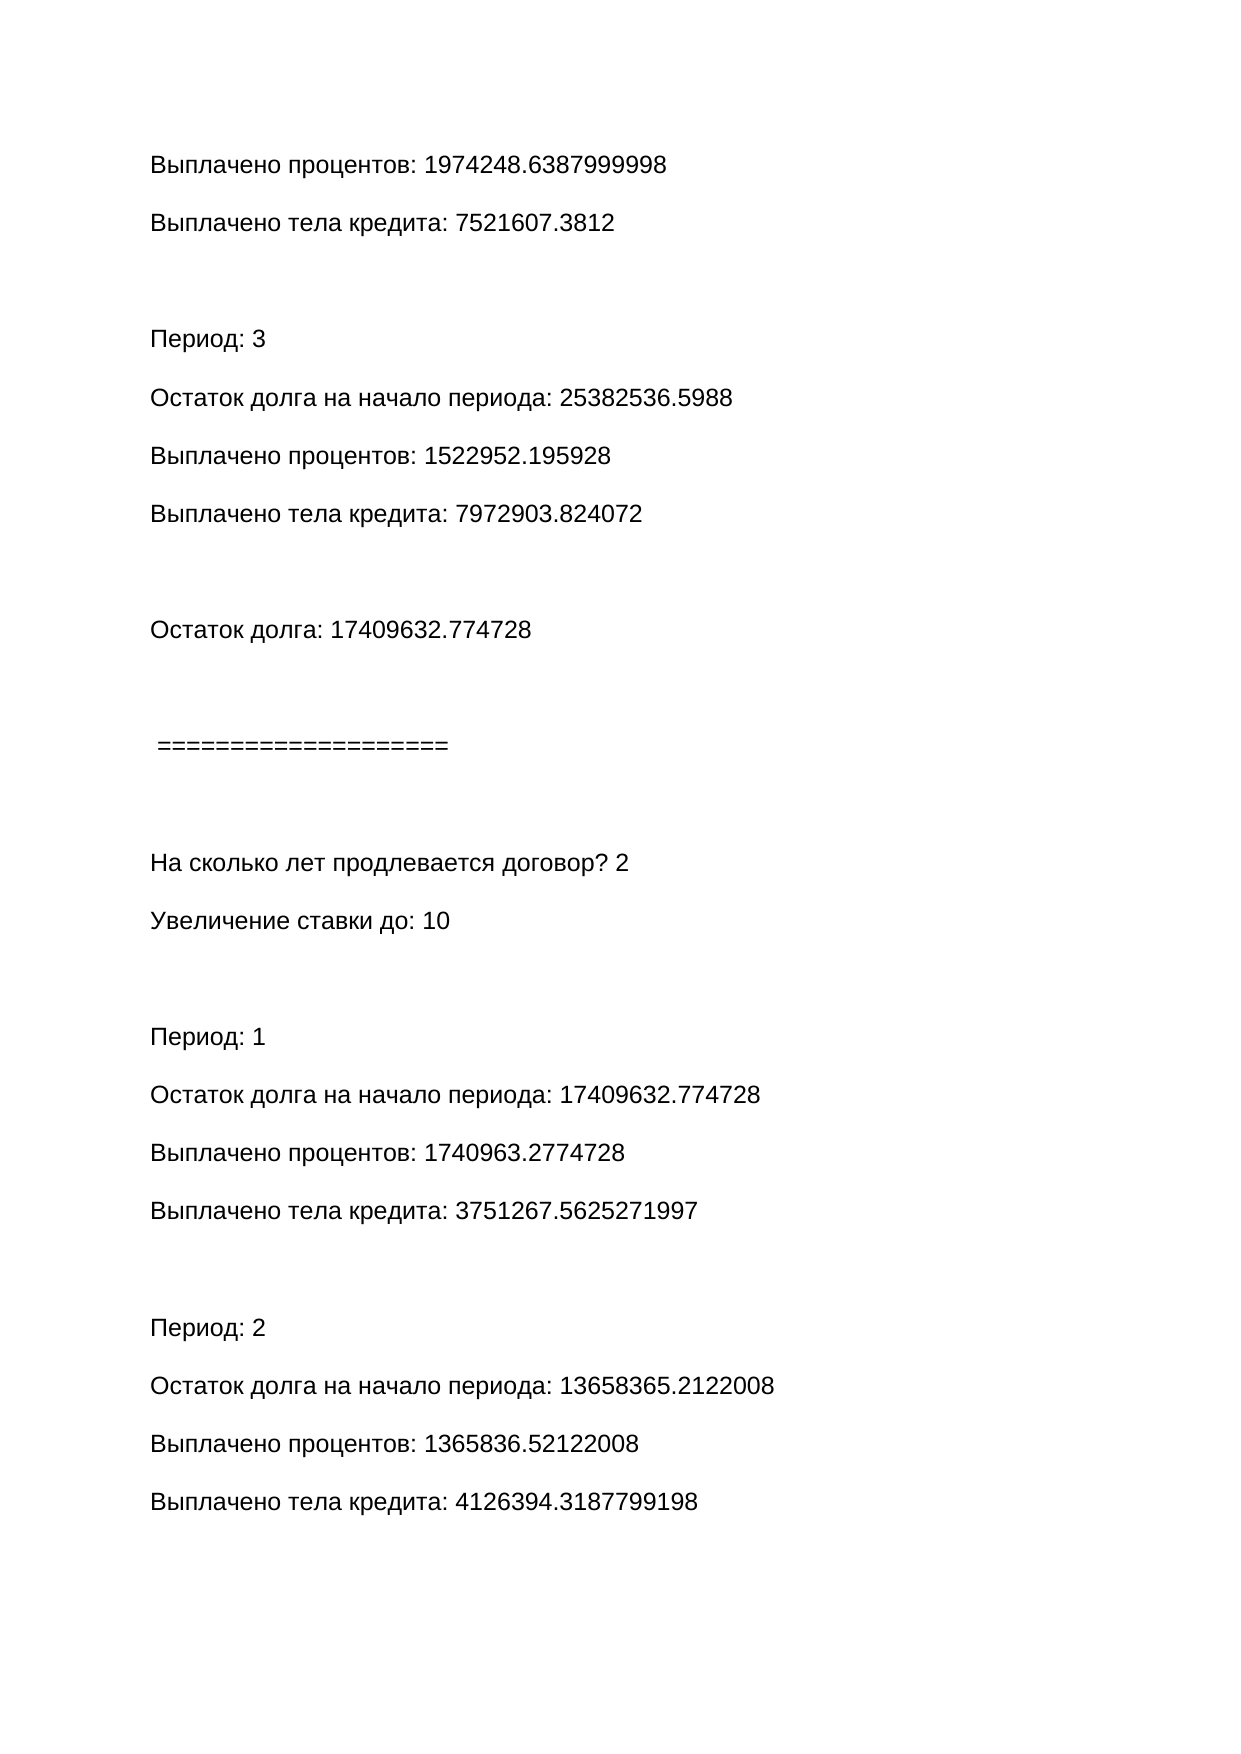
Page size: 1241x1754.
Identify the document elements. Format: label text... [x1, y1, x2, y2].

text Период: 2 [150, 1312, 1090, 1341]
text На сколько лет продлевается договор? 2 [150, 847, 1090, 876]
text Выплачено тела кредита: 7972903.824072 [150, 499, 1090, 527]
text Остаток долга на начало периода: 17409632.774728 [150, 1080, 1090, 1109]
text Увеличение ставки до: 10 [150, 906, 1090, 934]
text Остаток долга: 17409632.774728 [150, 615, 1090, 644]
text Остаток долга на начало периода: 25382536.5988 [150, 382, 1090, 411]
text Выплачено процентов: 1522952.195928 [150, 441, 1090, 469]
text Выплачено тела кредита: 4126394.3187799198 [150, 1487, 1090, 1516]
text Выплачено тела кредита: 7521607.3812 [150, 208, 1090, 237]
text Период: 1 [150, 1022, 1090, 1051]
text Остаток долга на начало периода: 13658365.2122008 [150, 1371, 1090, 1399]
text Выплачено процентов: 1365836.52122008 [150, 1429, 1090, 1457]
text Выплачено тела кредита: 3751267.5625271997 [150, 1196, 1090, 1225]
text Выплачено процентов: 1740963.2774728 [150, 1138, 1090, 1167]
text Выплачено процентов: 1974248.6387999998 [150, 150, 1090, 179]
text Период: 3 [150, 324, 1090, 353]
text ==================== [150, 731, 1090, 760]
